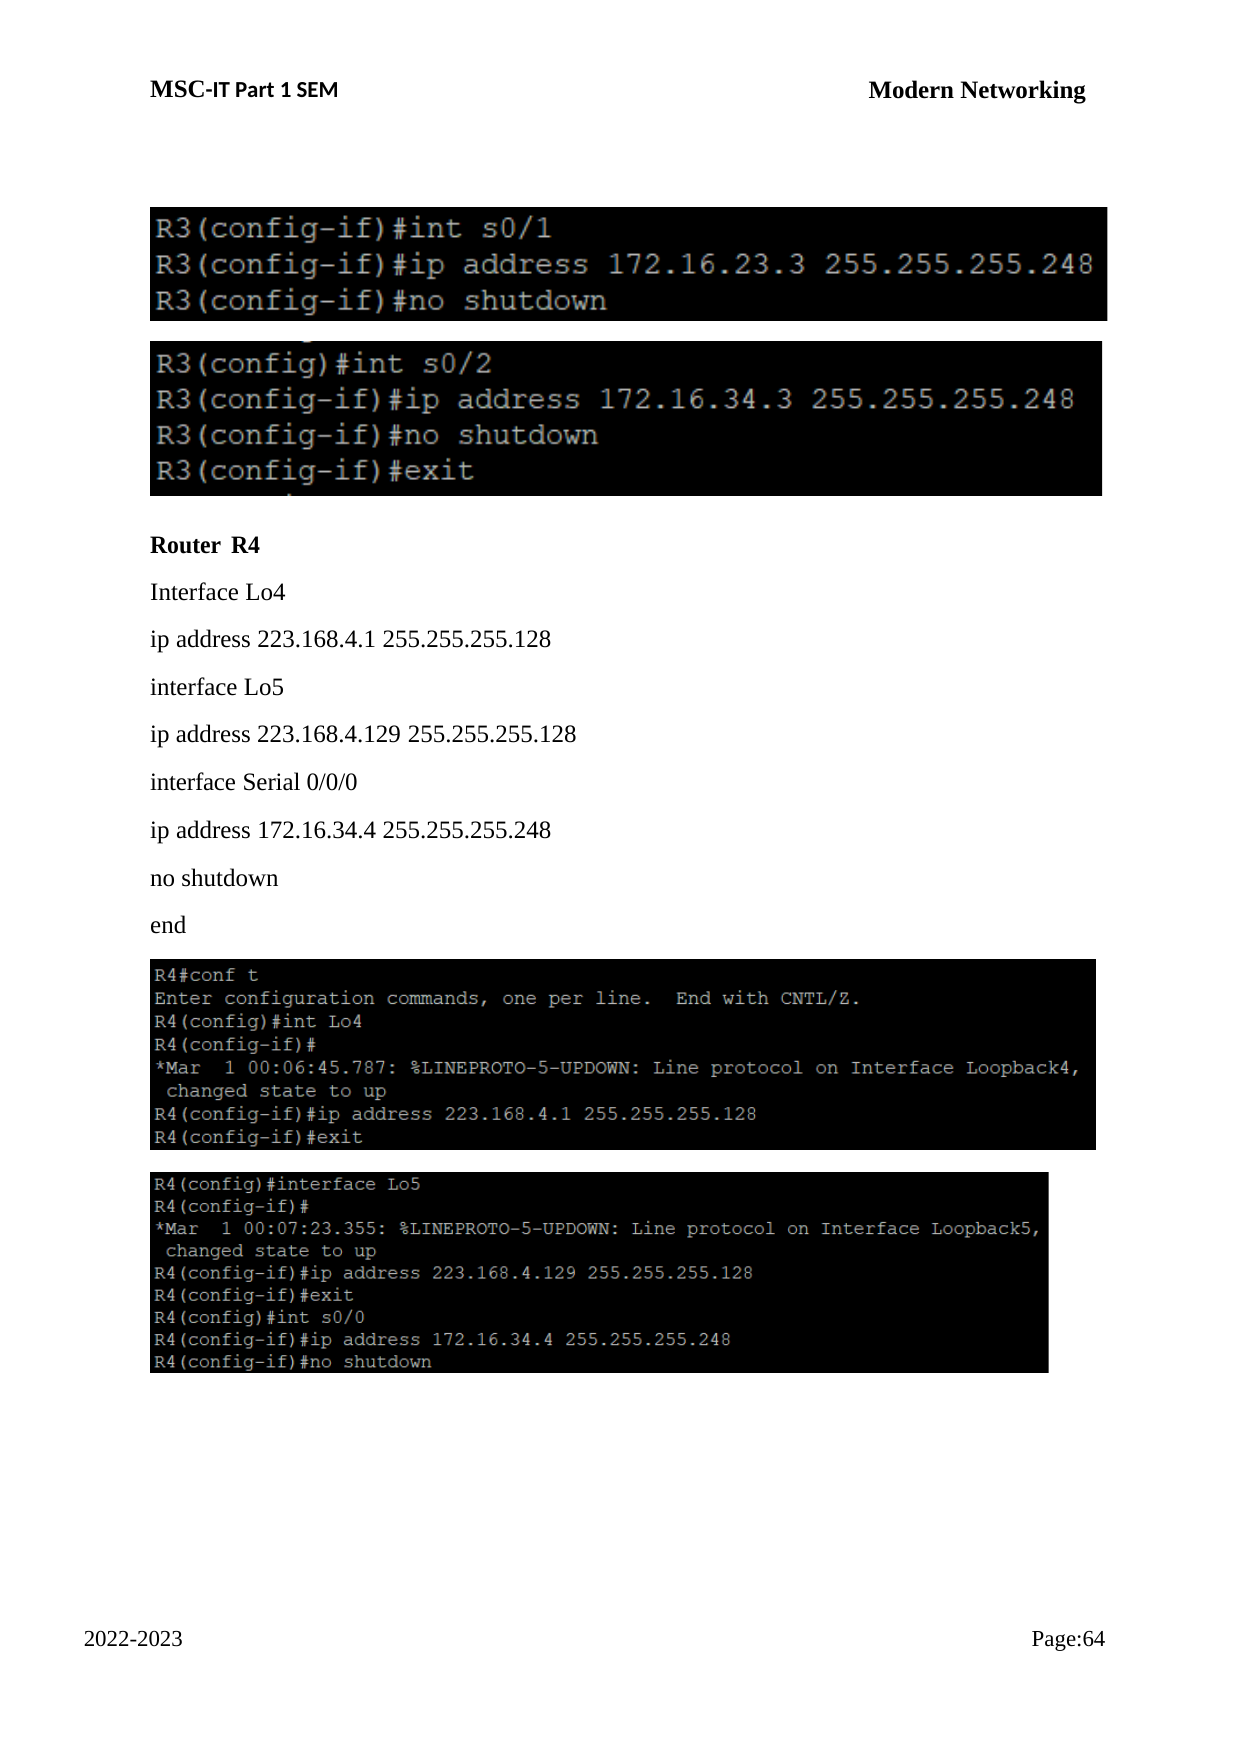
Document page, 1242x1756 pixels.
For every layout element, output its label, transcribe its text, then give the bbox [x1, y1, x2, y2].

picture [150, 341, 1103, 496]
text no shutdown end [150, 863, 281, 939]
picture [150, 207, 1108, 321]
picture [150, 1172, 1049, 1373]
text ip address 172.16.34.4 255.255.255.248 [150, 816, 1148, 844]
picture [150, 959, 1096, 1150]
text interface Serial 0/0/0 [150, 767, 1148, 796]
text ip address 223.168.4.1 255.255.255.128 [150, 624, 1148, 653]
text interface Lo5 [150, 672, 1148, 701]
subtitle Router R4 [150, 530, 1148, 559]
text Interface Lo4 [150, 577, 1148, 606]
text ip address 223.168.4.129 255.255.255.128 [150, 719, 1148, 748]
